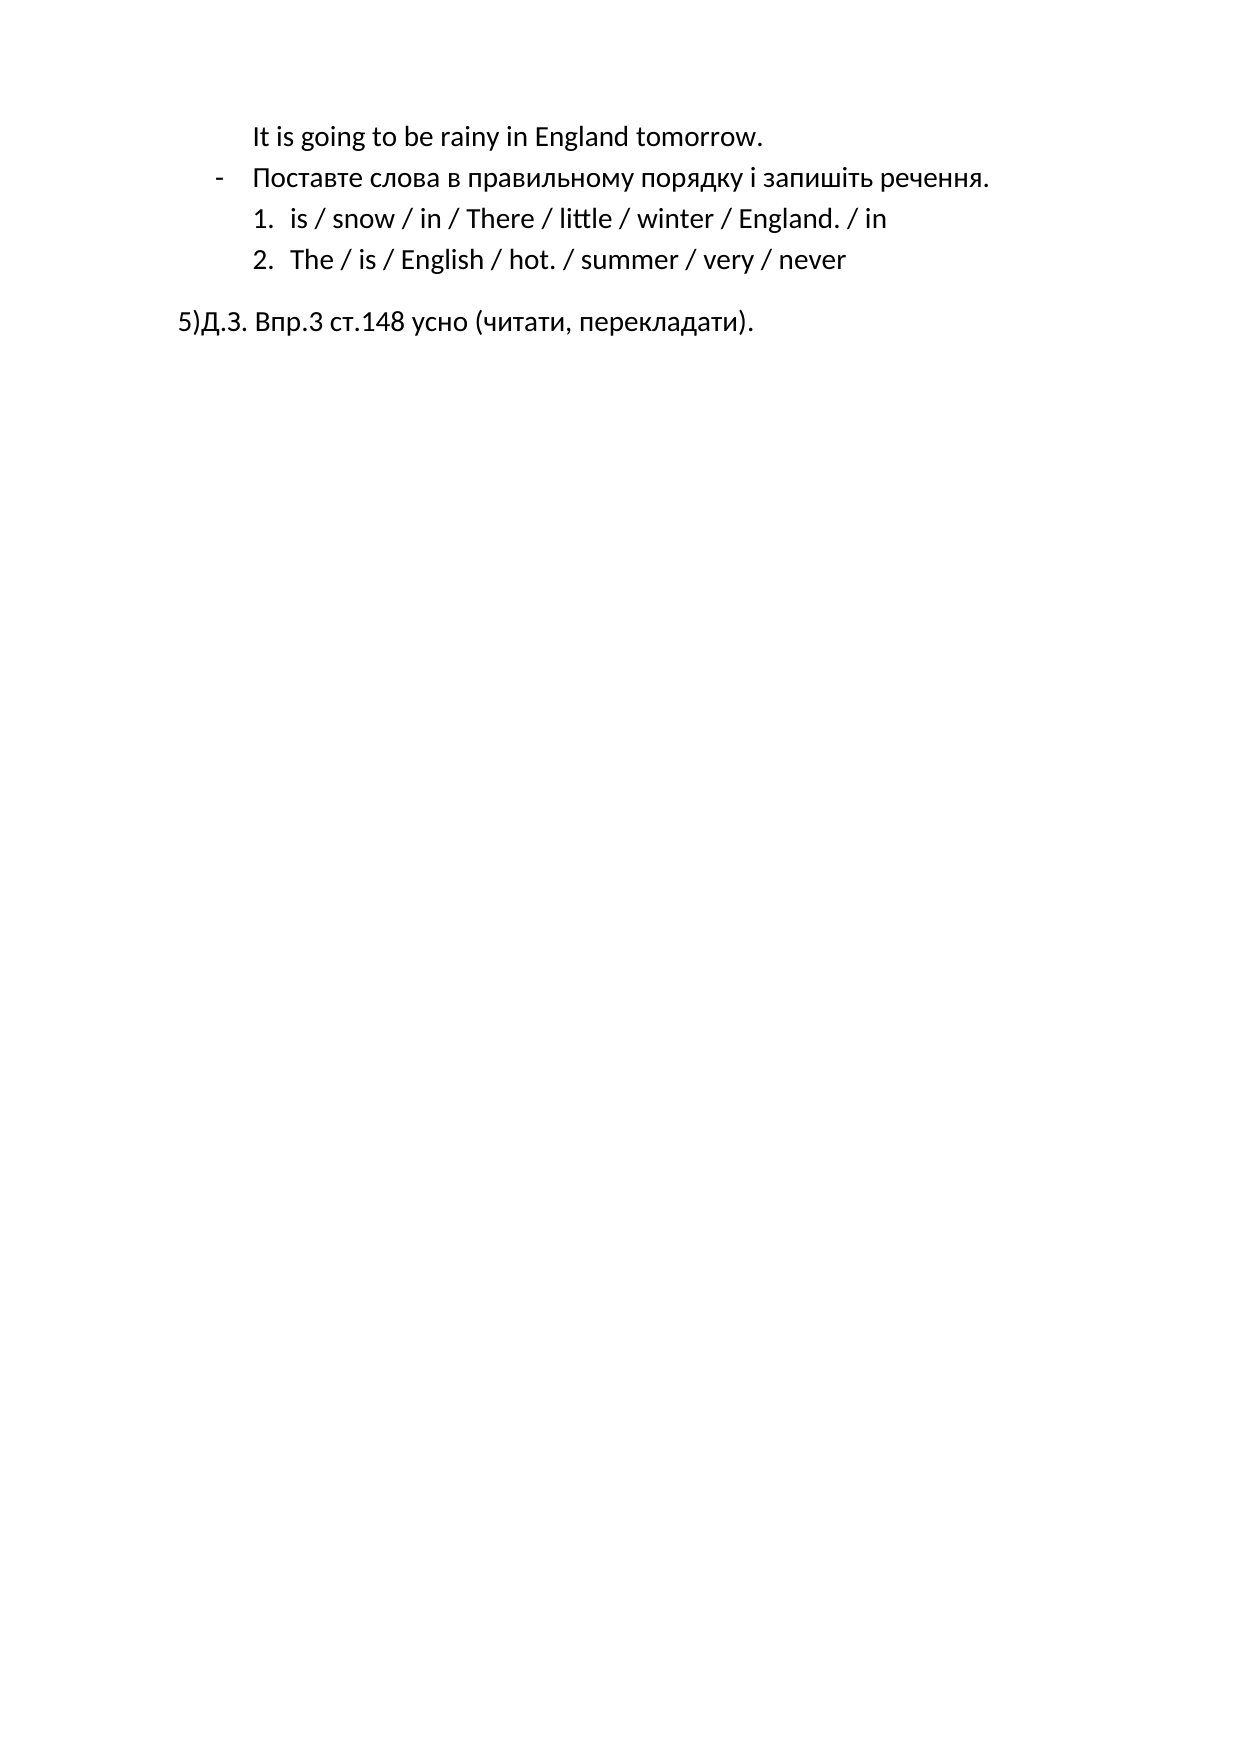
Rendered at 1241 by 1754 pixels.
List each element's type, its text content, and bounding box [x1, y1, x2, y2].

list It is going to be rainy in England tomorrow. [252, 118, 1152, 154]
list is / snow / in / There / little / winter / England. / in [252, 200, 1152, 236]
list Поставте слова в правильному порядку і запишіть речення. [215, 159, 1152, 195]
text 5)Д.З. Впр.3 ст.148 усно (читати, перекладати). [177, 303, 1152, 338]
list The / is / English / hot. / summer / very / never [252, 241, 1152, 277]
